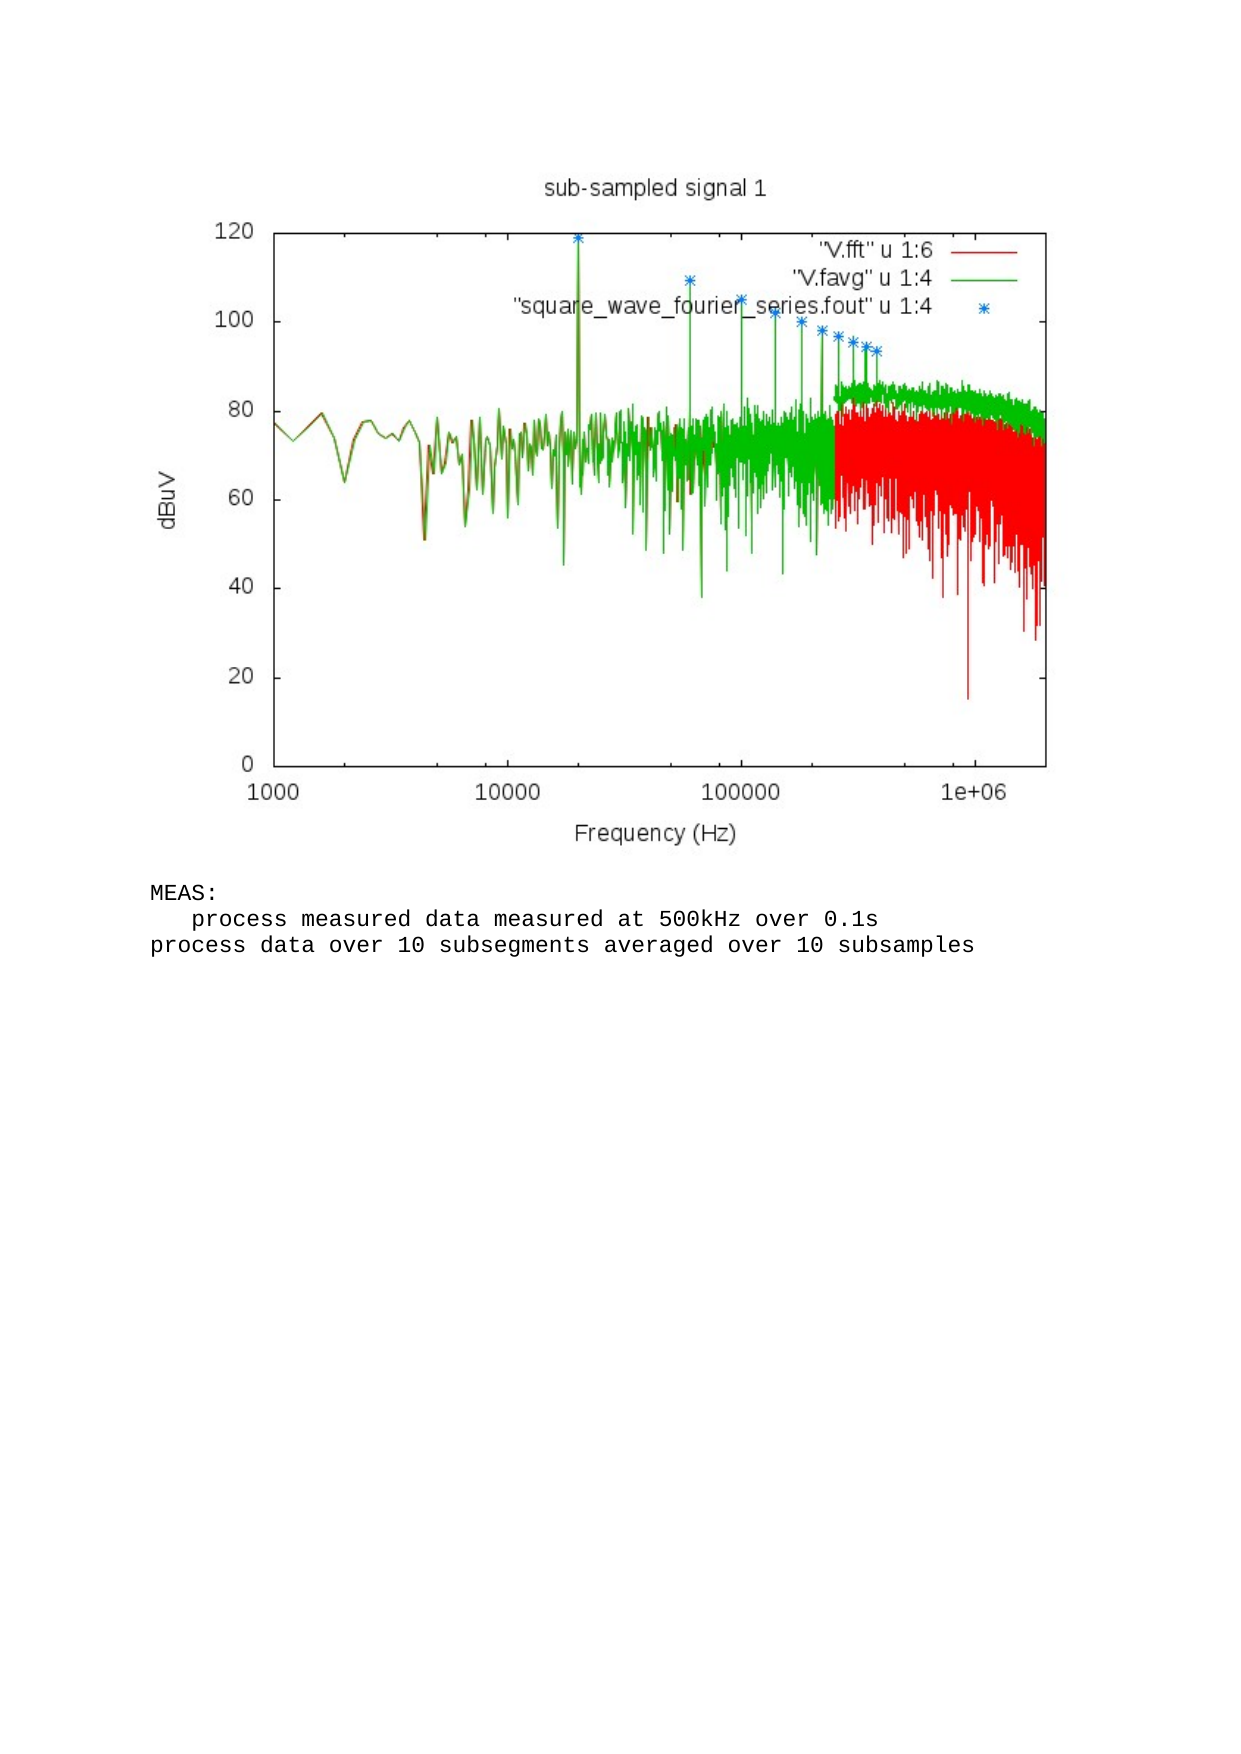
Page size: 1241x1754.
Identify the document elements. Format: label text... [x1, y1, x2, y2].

text process data over 10 subsegments averaged over 10 subsamples [150, 933, 1090, 959]
picture [150, 150, 1091, 856]
text process measured data measured at 500kHz over 0.1s [150, 907, 1090, 933]
text MEAS: [150, 881, 1090, 907]
